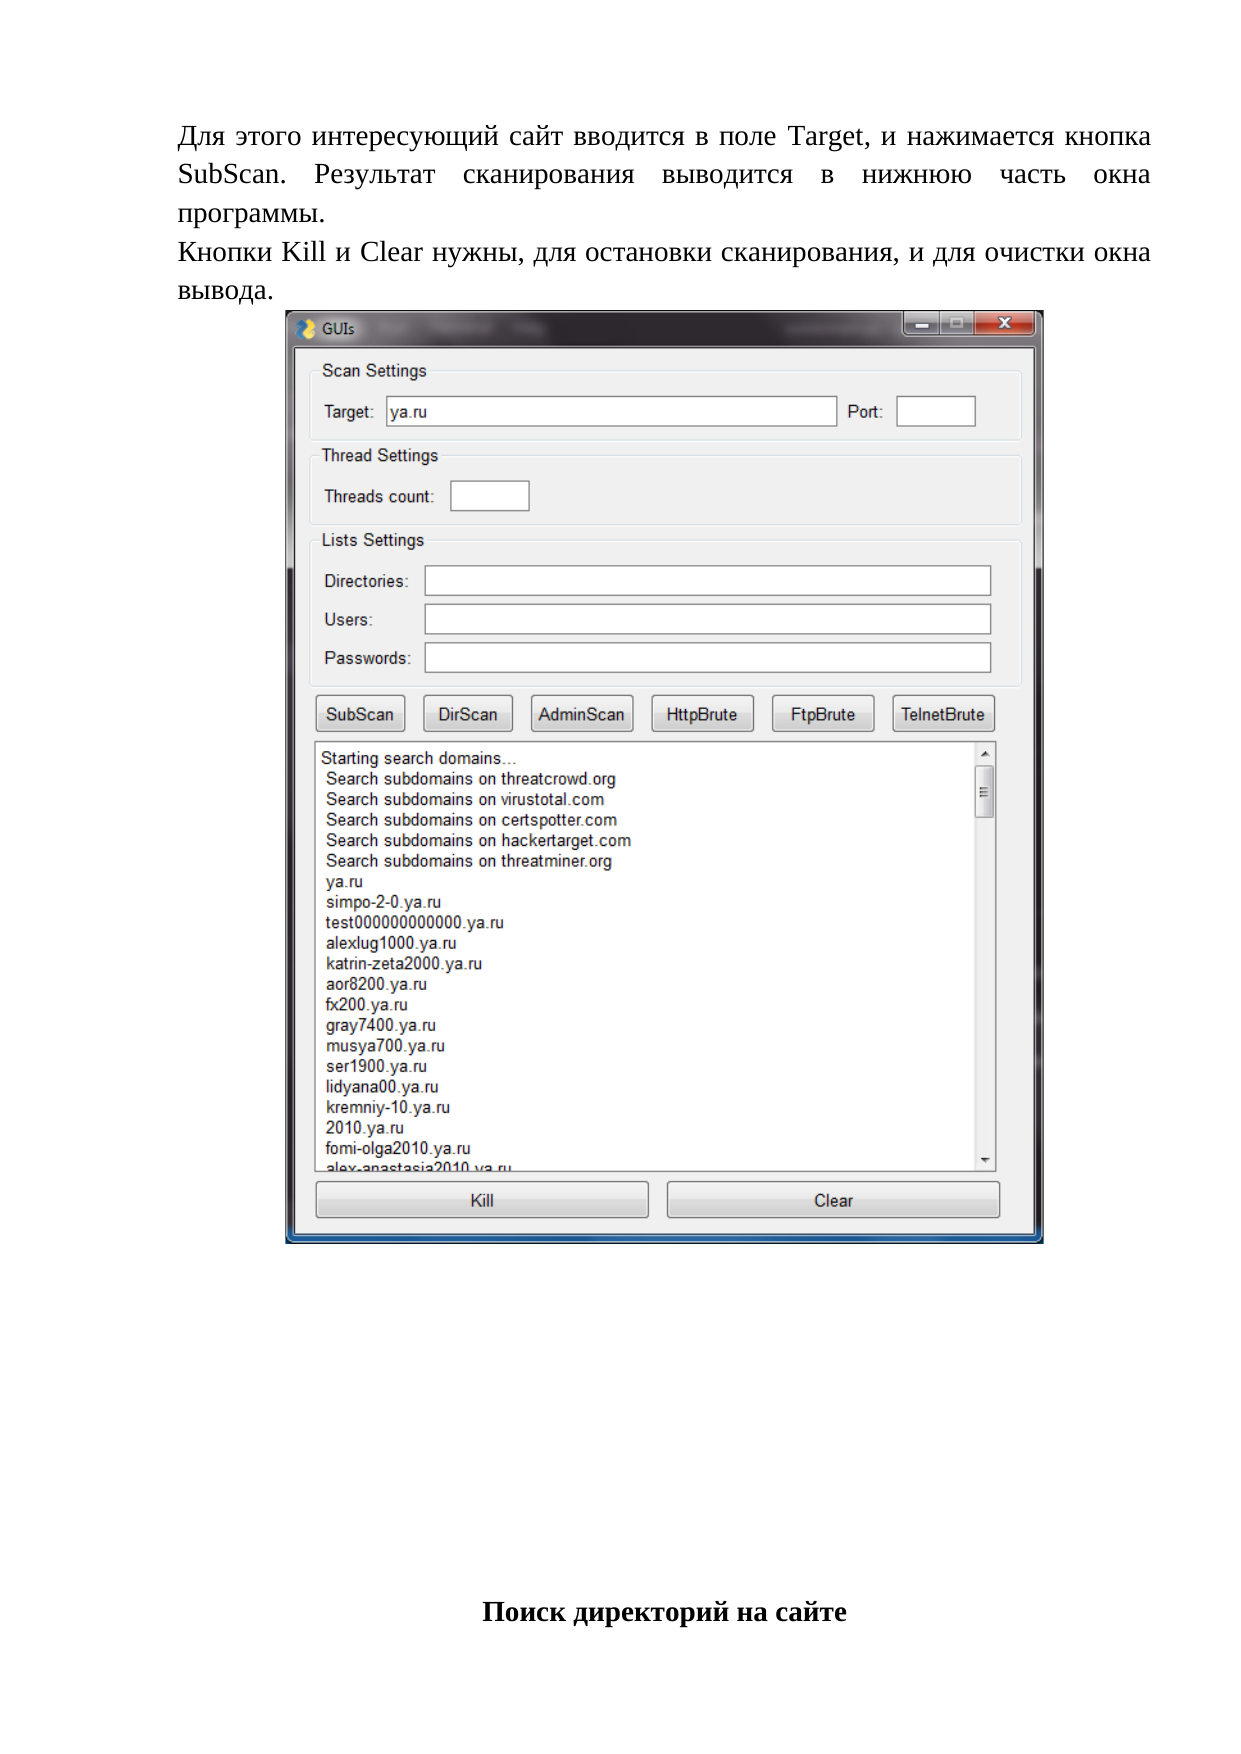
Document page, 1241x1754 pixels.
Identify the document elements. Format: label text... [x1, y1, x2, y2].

text Кнопки Kill и Clear нужны, для остановки сканирования, и для очистки окна вывода. [177, 234, 1152, 306]
text Для этого интересующий сайт вводится в поле Target, и нажимается кнопка SubScan. Результат сканирования выводится в нижнюю часть окна программы. [177, 118, 1152, 229]
text Поиск директорий на сайте [177, 1594, 1152, 1628]
picture [285, 310, 1044, 1244]
